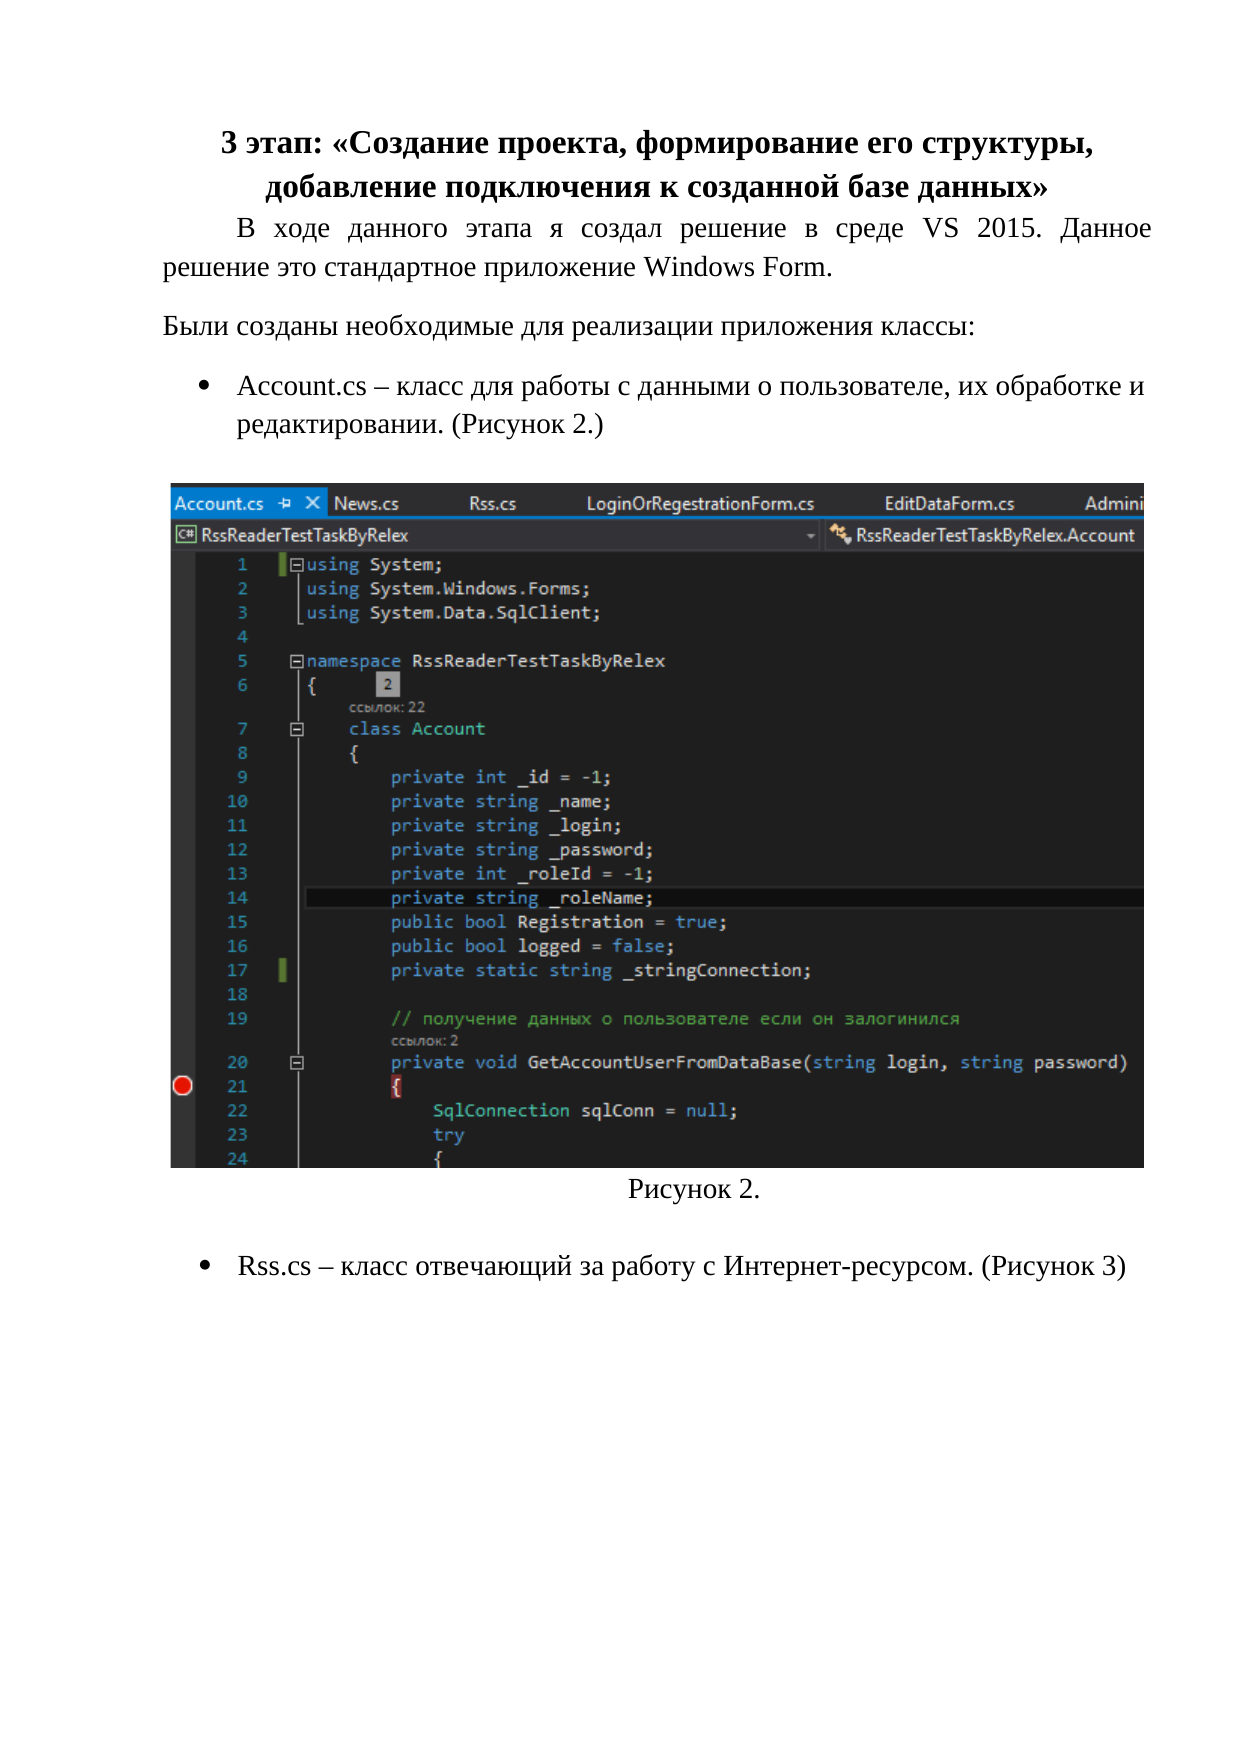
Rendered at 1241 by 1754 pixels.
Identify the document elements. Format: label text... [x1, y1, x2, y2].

text Были созданы необходимые для реализации приложения классы: [162, 308, 1152, 342]
picture [170, 483, 1144, 1168]
text В ходе данного этапа я создал решение в среде VS 2015. Данное решение это стандартное приложение Windows Form. [162, 210, 1152, 282]
subtitle 3 этап: «Создание проекта, формирование его структуры, добавление подключения к созданной базе данных» [162, 122, 1152, 205]
list Rss.cs – класс отвечающий за работу с Интернет-ресурсом. (Рисунок 3) [200, 1248, 1152, 1282]
list Рисунок 2. [236, 1171, 1152, 1205]
list Account.cs – класс для работы с данными о пользователе, их обработке и редактировании. (Рисунок 2.) [199, 368, 1152, 440]
